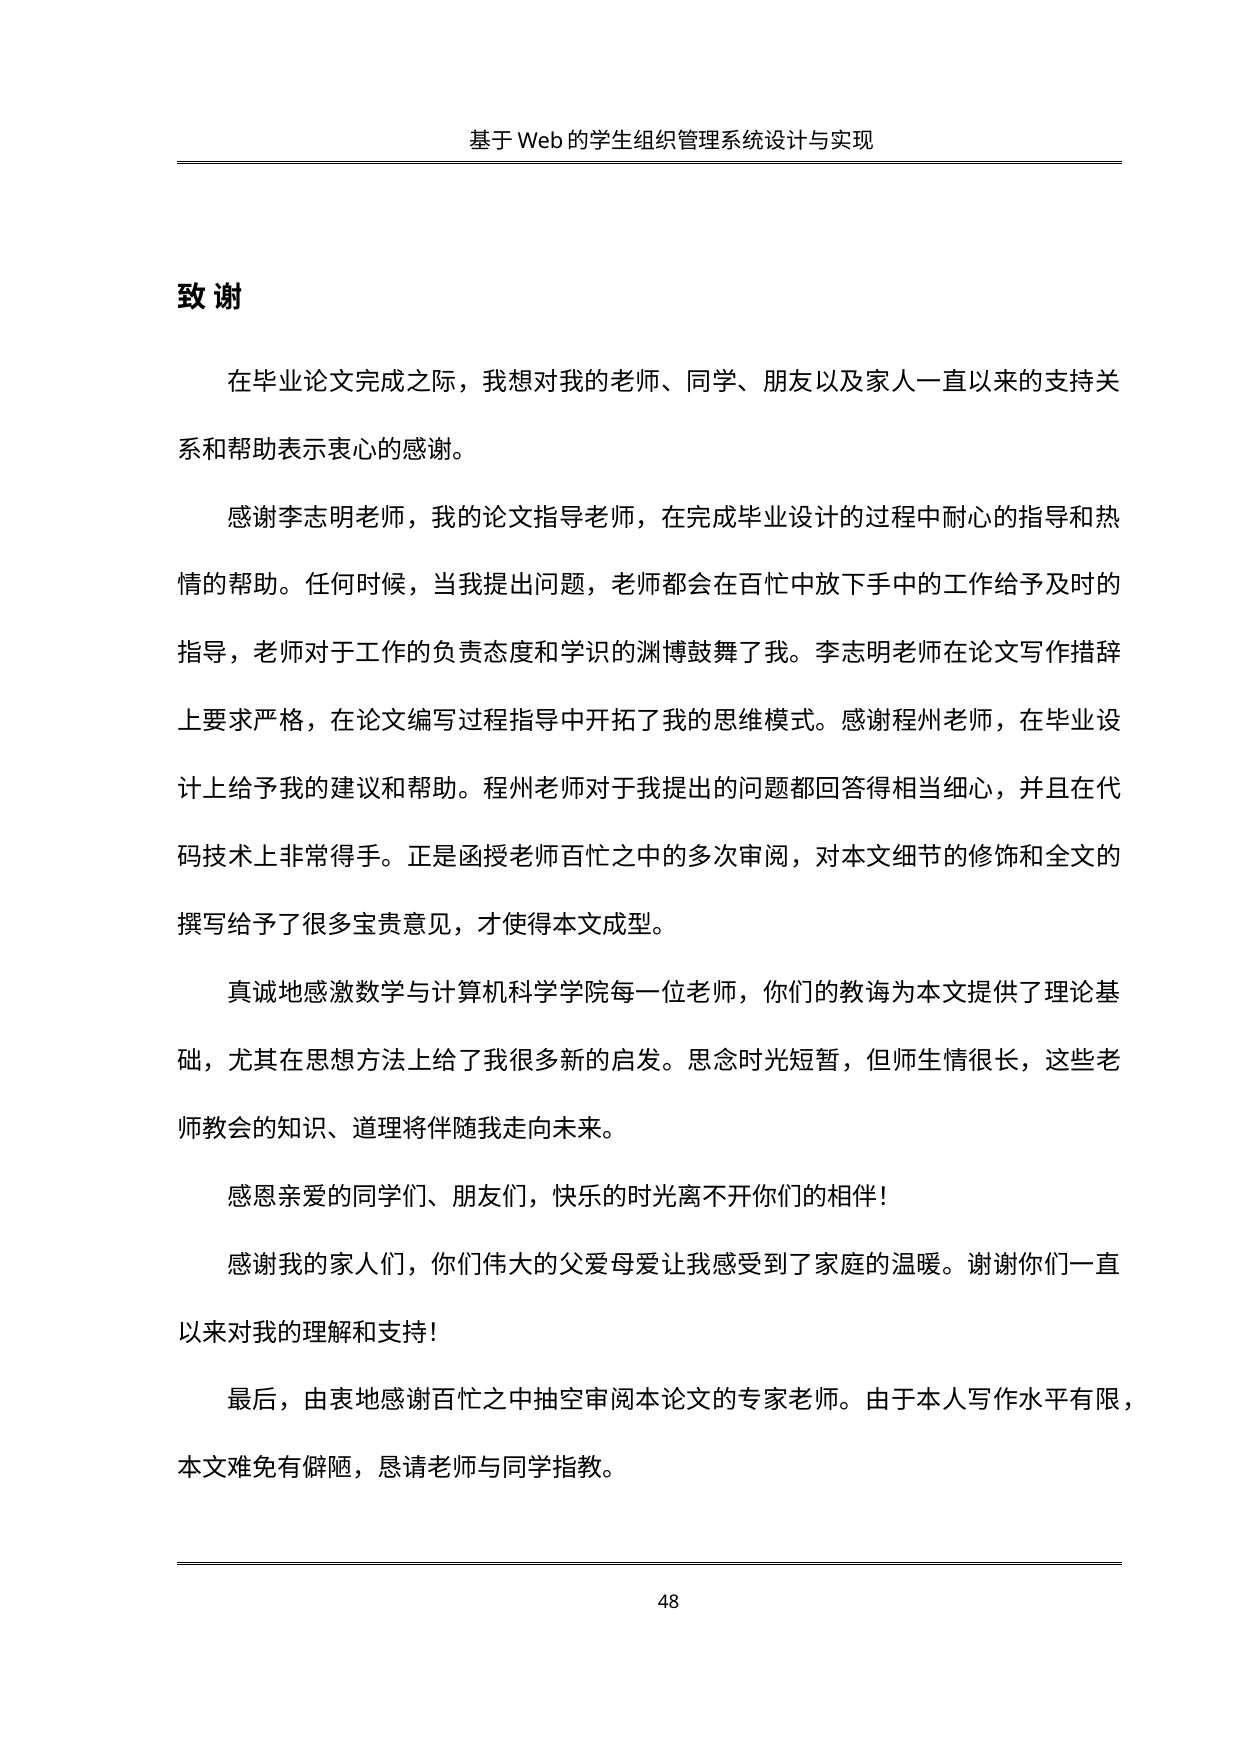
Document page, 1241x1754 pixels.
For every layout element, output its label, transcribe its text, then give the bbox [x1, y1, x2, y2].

subtitle 致 谢 [177, 261, 1122, 328]
text 感恩亲爱的同学们、朋友们，快乐的时光离不开你们的相伴！ [177, 1160, 1122, 1228]
text 最后，由衷地感谢百忙之中抽空审阅本论文的专家老师。由于本人写作水平有限，本文难免有僻陋，恳请老师与同学指教。 [177, 1364, 1122, 1500]
text 感谢李志明老师，我的论文指导老师，在完成毕业设计的过程中耐心的指导和热情的帮助。任何时候，当我提出问题，老师都会在百忙中放下手中的工作给予及时的指导，老师对于工作的负责态度和学识的渊博鼓舞了我。李志明老师在论文写作措辞上要求严格，在论文编写过程指导中开拓了我的思维模式。感谢程州老师，在毕业设计上给予我的建议和帮助。程州老师对于我提出的问题都回答得相当细心，并且在代码技术上非常得手。正是函授老师百忙之中的多次审阅，对本文细节的修饰和全文的撰写给予了很多宝贵意见，才使得本文成型。 [177, 481, 1122, 957]
text 在毕业论文完成之际，我想对我的老师、同学、朋友以及家人一直以来的支持关系和帮助表示衷心的感谢。 [177, 345, 1122, 481]
text 感谢我的家人们，你们伟大的父爱母爱让我感受到了家庭的温暖。谢谢你们一直以来对我的理解和支持！ [177, 1228, 1122, 1364]
text 真诚地感激数学与计算机科学学院每一位老师，你们的教诲为本文提供了理论基础，尤其在思想方法上给了我很多新的启发。思念时光短暂，但师生情很长，这些老师教会的知识、道理将伴随我走向未来。 [177, 957, 1122, 1160]
